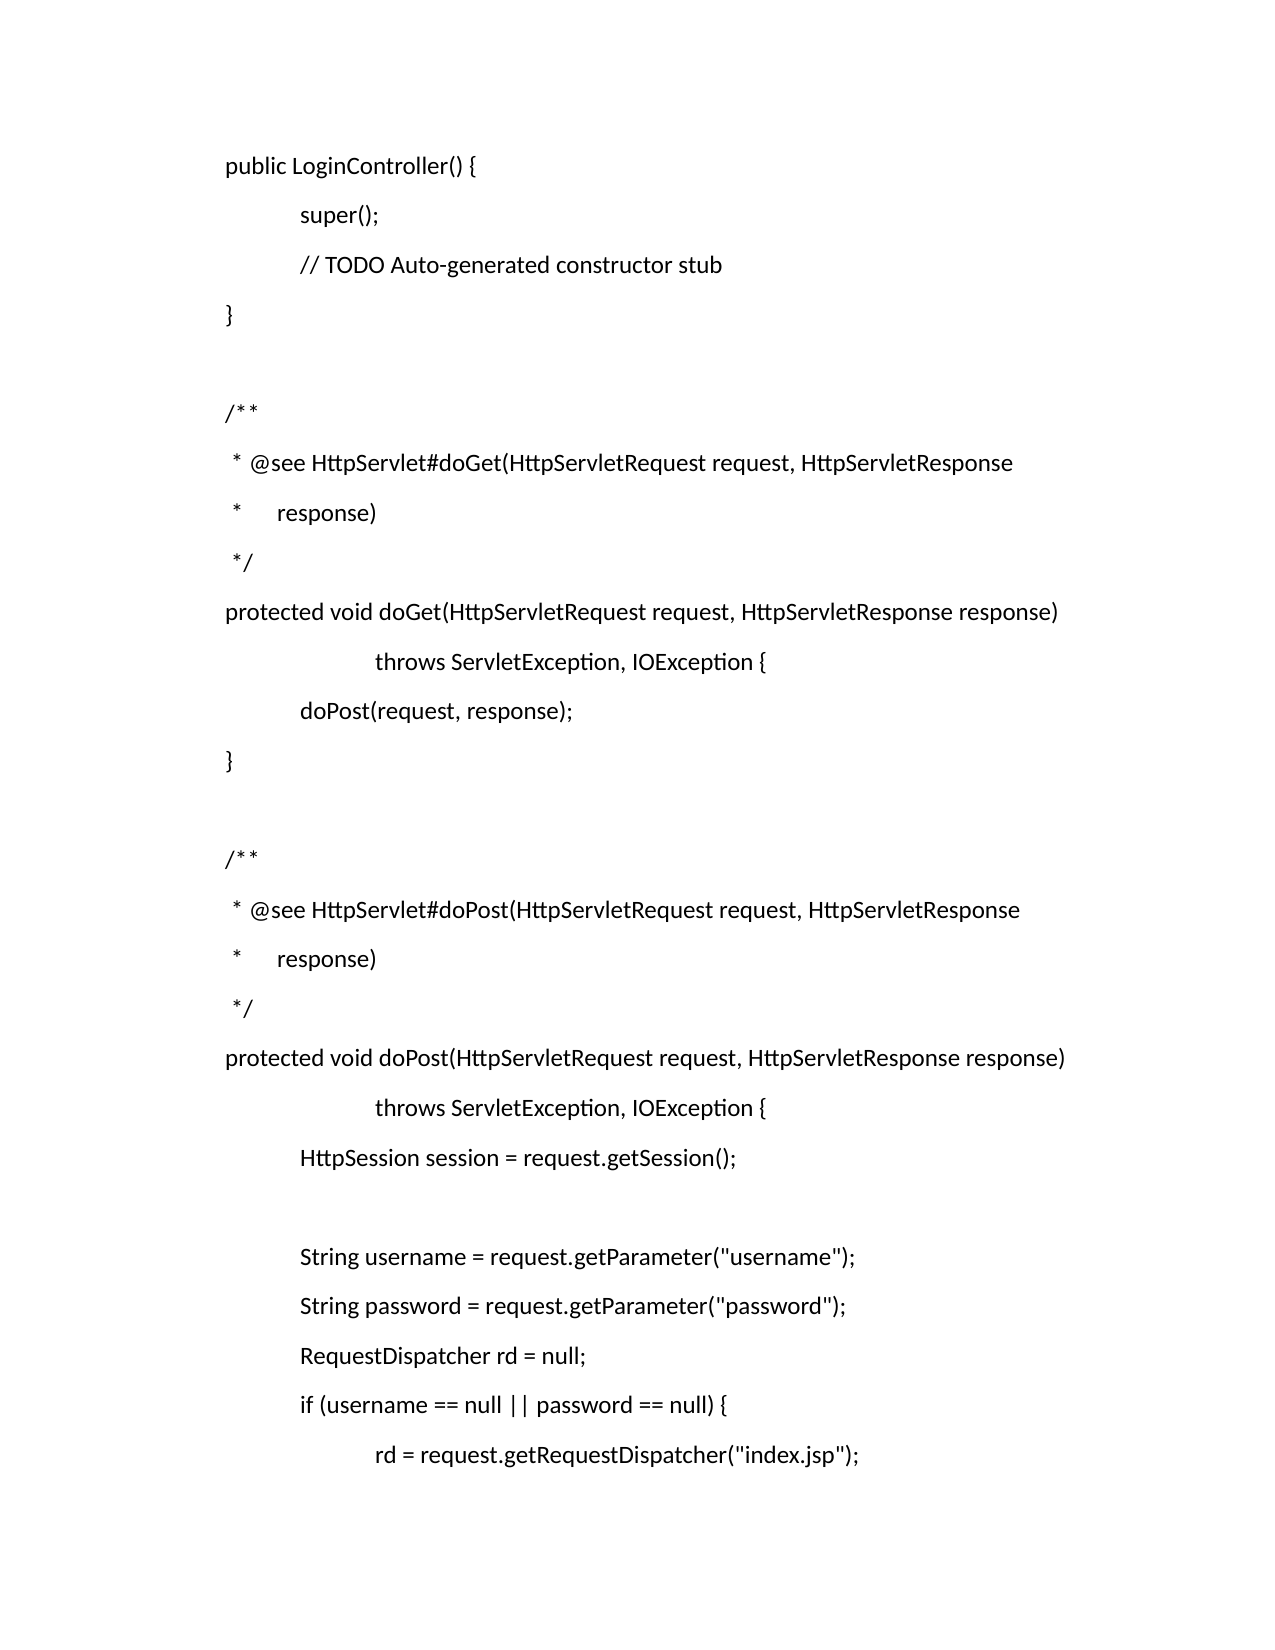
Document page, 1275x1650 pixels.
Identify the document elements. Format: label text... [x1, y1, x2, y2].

text super(); [150, 199, 1125, 230]
text RequestDispatcher rd = null; [150, 1340, 1125, 1371]
text protected void doPost(HttpServletRequest request, HttpServletResponse response) [150, 1042, 1125, 1073]
text rd = request.getRequestDispatcher("index.jsp"); [150, 1439, 1125, 1470]
text HttpSession session = request.getSession(); [150, 1142, 1125, 1172]
text doPost(request, response); [150, 695, 1125, 726]
text throws ServletException, IOException { [150, 646, 1125, 676]
text } [150, 299, 1125, 329]
text if (username == null || password == null) { [150, 1389, 1125, 1420]
text * response) [150, 943, 1125, 974]
text // TODO Auto-generated constructor stub [150, 249, 1125, 280]
text String password = request.getParameter("password"); [150, 1290, 1125, 1321]
text /** [150, 398, 1125, 428]
text /** [150, 844, 1125, 875]
text throws ServletException, IOException { [150, 1092, 1125, 1123]
text */ [150, 993, 1125, 1023]
text * @see HttpServlet#doGet(HttpServletRequest request, HttpServletResponse [150, 447, 1125, 478]
text protected void doGet(HttpServletRequest request, HttpServletResponse response) [150, 596, 1125, 627]
text } [150, 745, 1125, 776]
text * response) [150, 497, 1125, 528]
text public LoginController() { [150, 150, 1125, 181]
text * @see HttpServlet#doPost(HttpServletRequest request, HttpServletResponse [150, 894, 1125, 924]
text */ [150, 547, 1125, 577]
text String username = request.getParameter("username"); [150, 1241, 1125, 1271]
